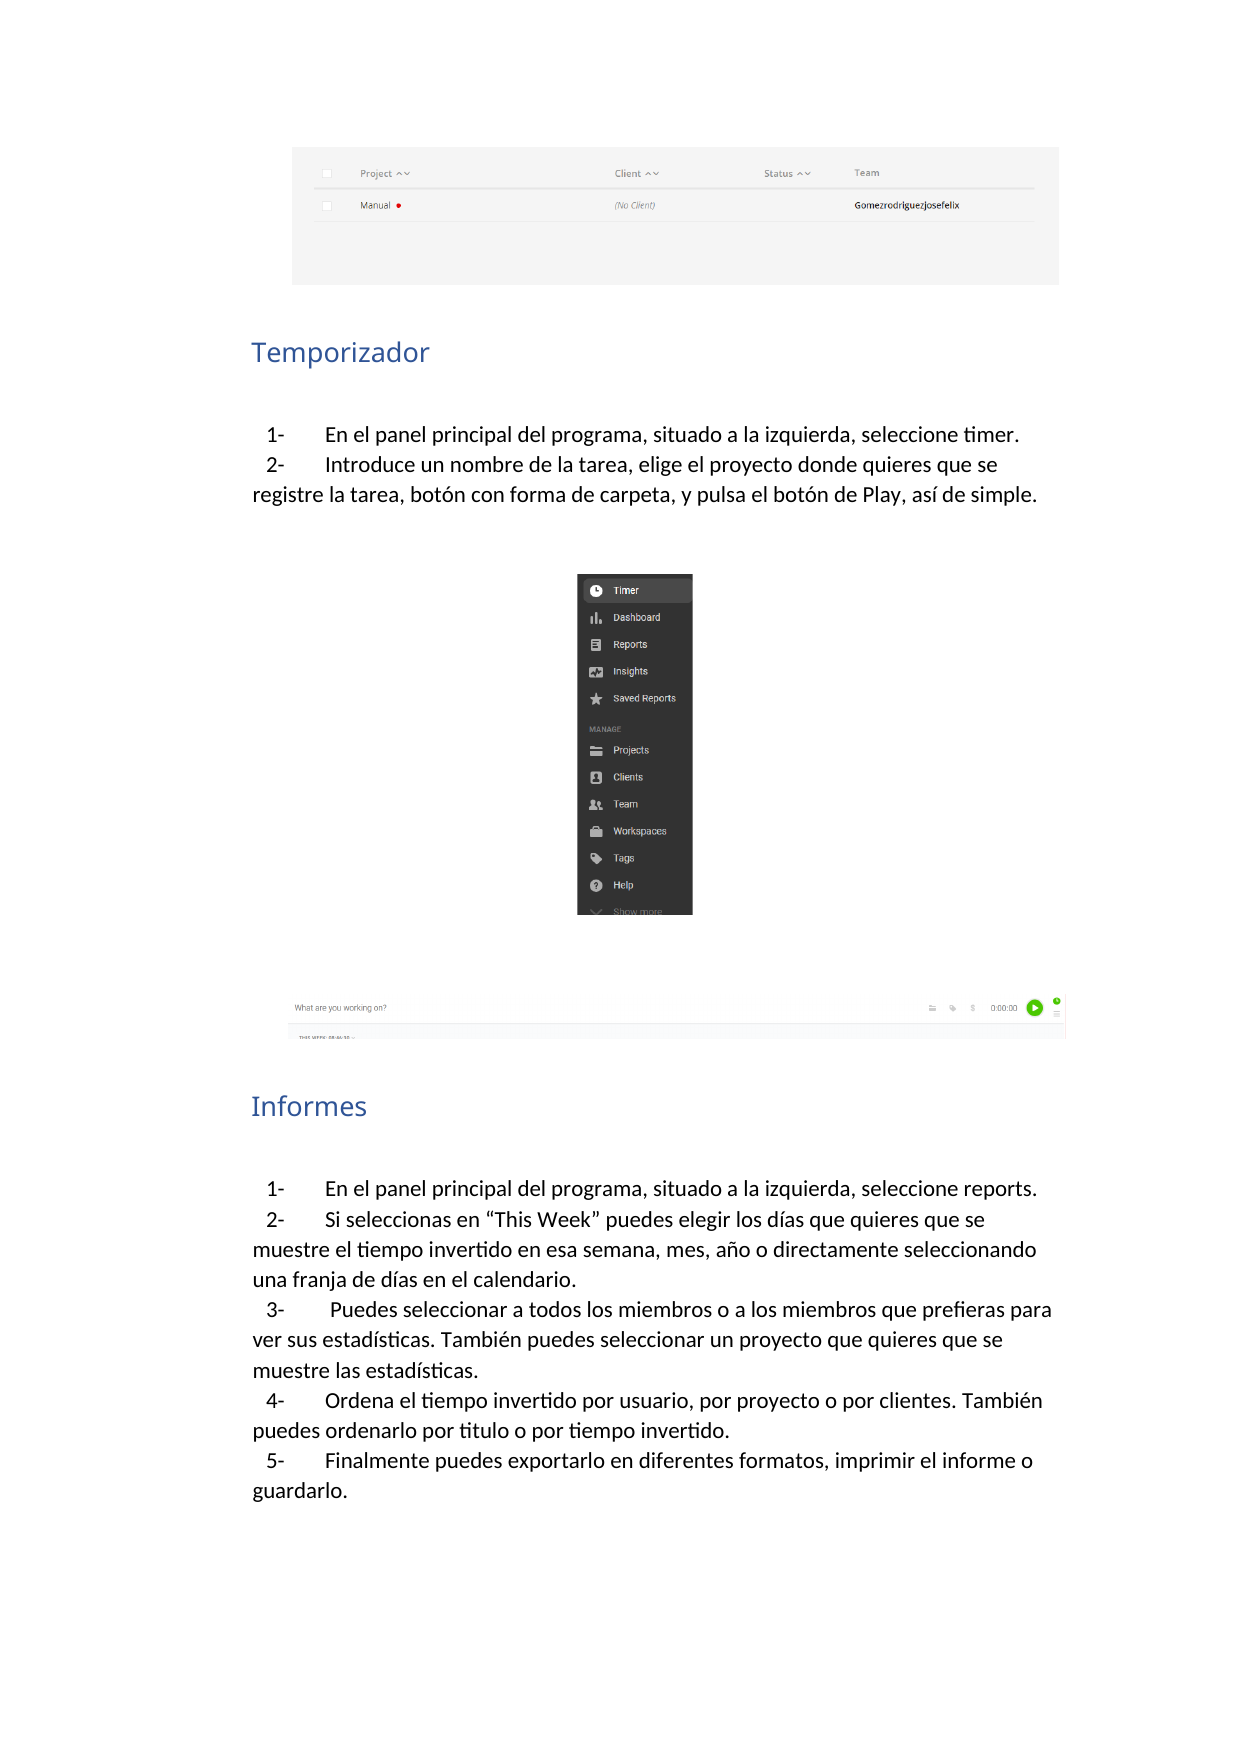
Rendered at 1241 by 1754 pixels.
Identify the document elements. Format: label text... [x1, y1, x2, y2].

list Introduce un nombre de la tarea, elige el proyecto donde quieres que se registre la tarea, botón con forma de carpeta, y pulsa el botón de Play, así de simple. [252, 450, 1063, 508]
subtitle Informes [177, 1088, 1063, 1125]
picture [577, 574, 693, 915]
list En el panel principal del programa, situado a la izquierda, seleccione reports. [252, 1174, 1063, 1203]
list Finalmente puedes exportarlo en diferentes formatos, imprimir el informe o guardarlo. [252, 1446, 1063, 1505]
subtitle Temporizador [177, 333, 1063, 370]
list Si seleccionas en “This Week” puedes elegir los días que quieres que se muestre el tiempo invertido en esa semana, mes, año o directamente seleccionando una franja de días en el calendario. [252, 1205, 1063, 1293]
picture [288, 994, 1065, 1039]
list Puedes seleccionar a todos los miembros o a los miembros que prefieras para ver sus estadísticas. También puedes seleccionar un proyecto que quieres que se muestre las estadísticas. [252, 1295, 1063, 1384]
list En el panel principal del programa, situado a la izquierda, seleccione timer. [252, 420, 1063, 448]
list Ordena el tiempo invertido por usuario, por proyecto o por clientes. También puedes ordenarlo por titulo o por tiempo invertido. [252, 1386, 1063, 1444]
picture [292, 147, 1060, 285]
